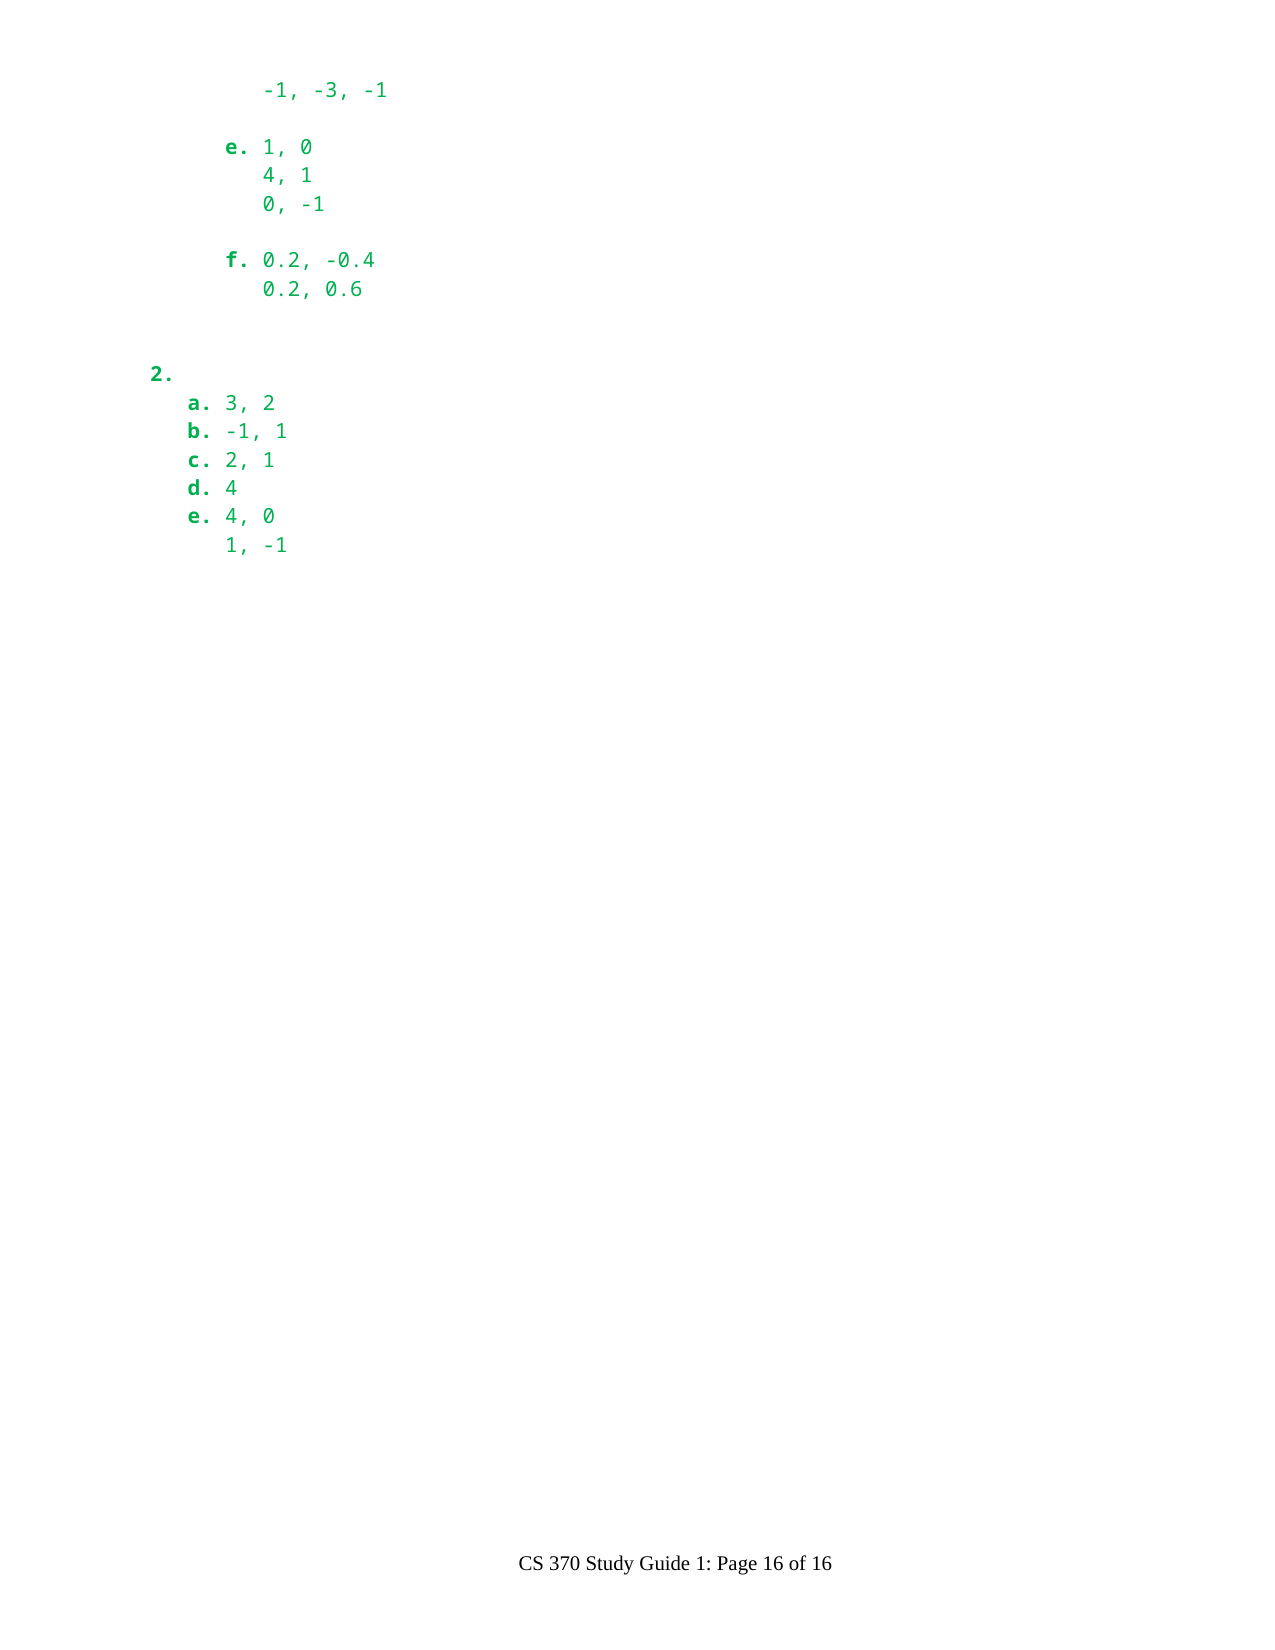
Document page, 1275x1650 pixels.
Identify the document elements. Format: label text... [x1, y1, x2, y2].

text a. 3, 2 [187, 388, 1200, 416]
list -1, -3, -1 [262, 75, 1200, 103]
list 0, -1 [262, 189, 1200, 217]
list 1, 0 [225, 132, 1200, 160]
text 2. [150, 359, 1200, 388]
text c. 2, 1 [187, 445, 1200, 473]
text e. 4, 0 [187, 502, 1200, 530]
list 0.2, 0.6 [262, 274, 1200, 302]
text 1, -1 [187, 530, 1200, 558]
list 0.2, -0.4 [225, 246, 1200, 274]
text d. 4 [187, 473, 1200, 502]
list 4, 1 [262, 160, 1200, 189]
text b. -1, 1 [187, 416, 1200, 445]
